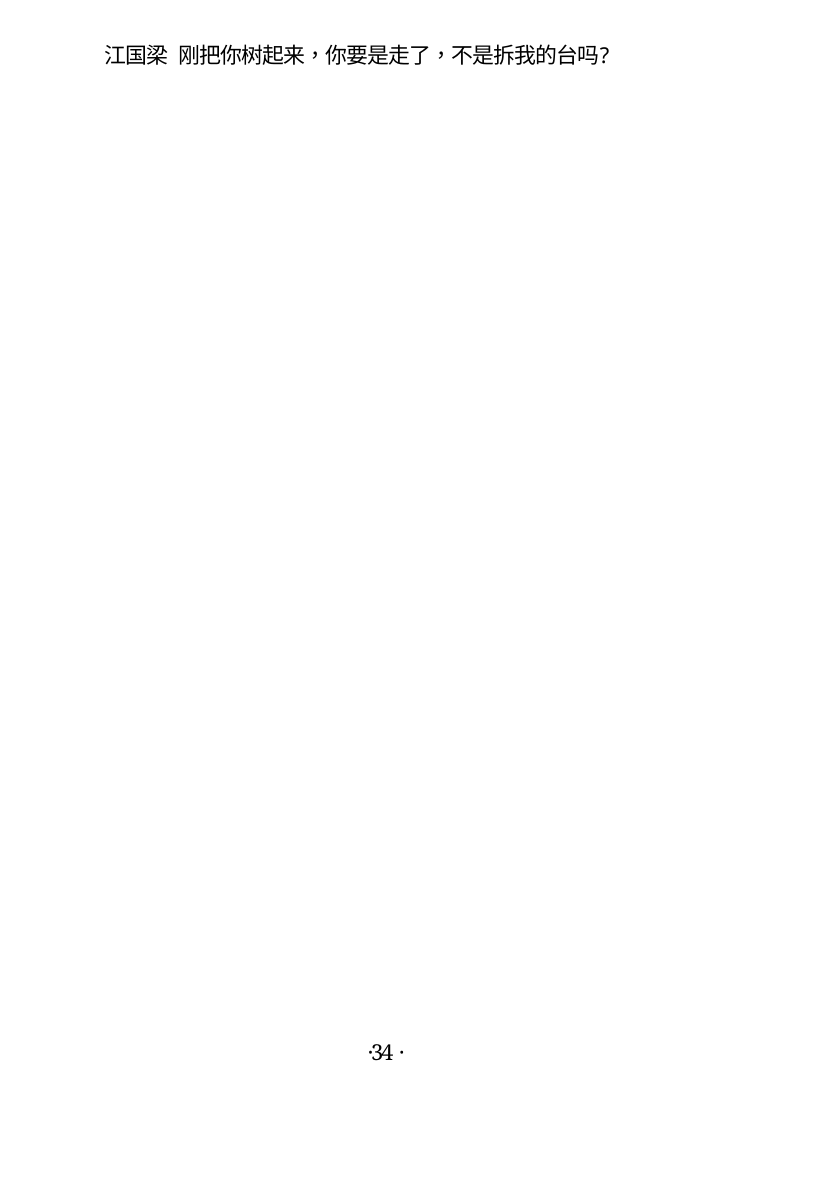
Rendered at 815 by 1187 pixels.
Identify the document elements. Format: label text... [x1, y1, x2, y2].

text 江国梁 刚把你树起来，你要是走了，不是拆我的台吗? [104, 42, 692, 69]
